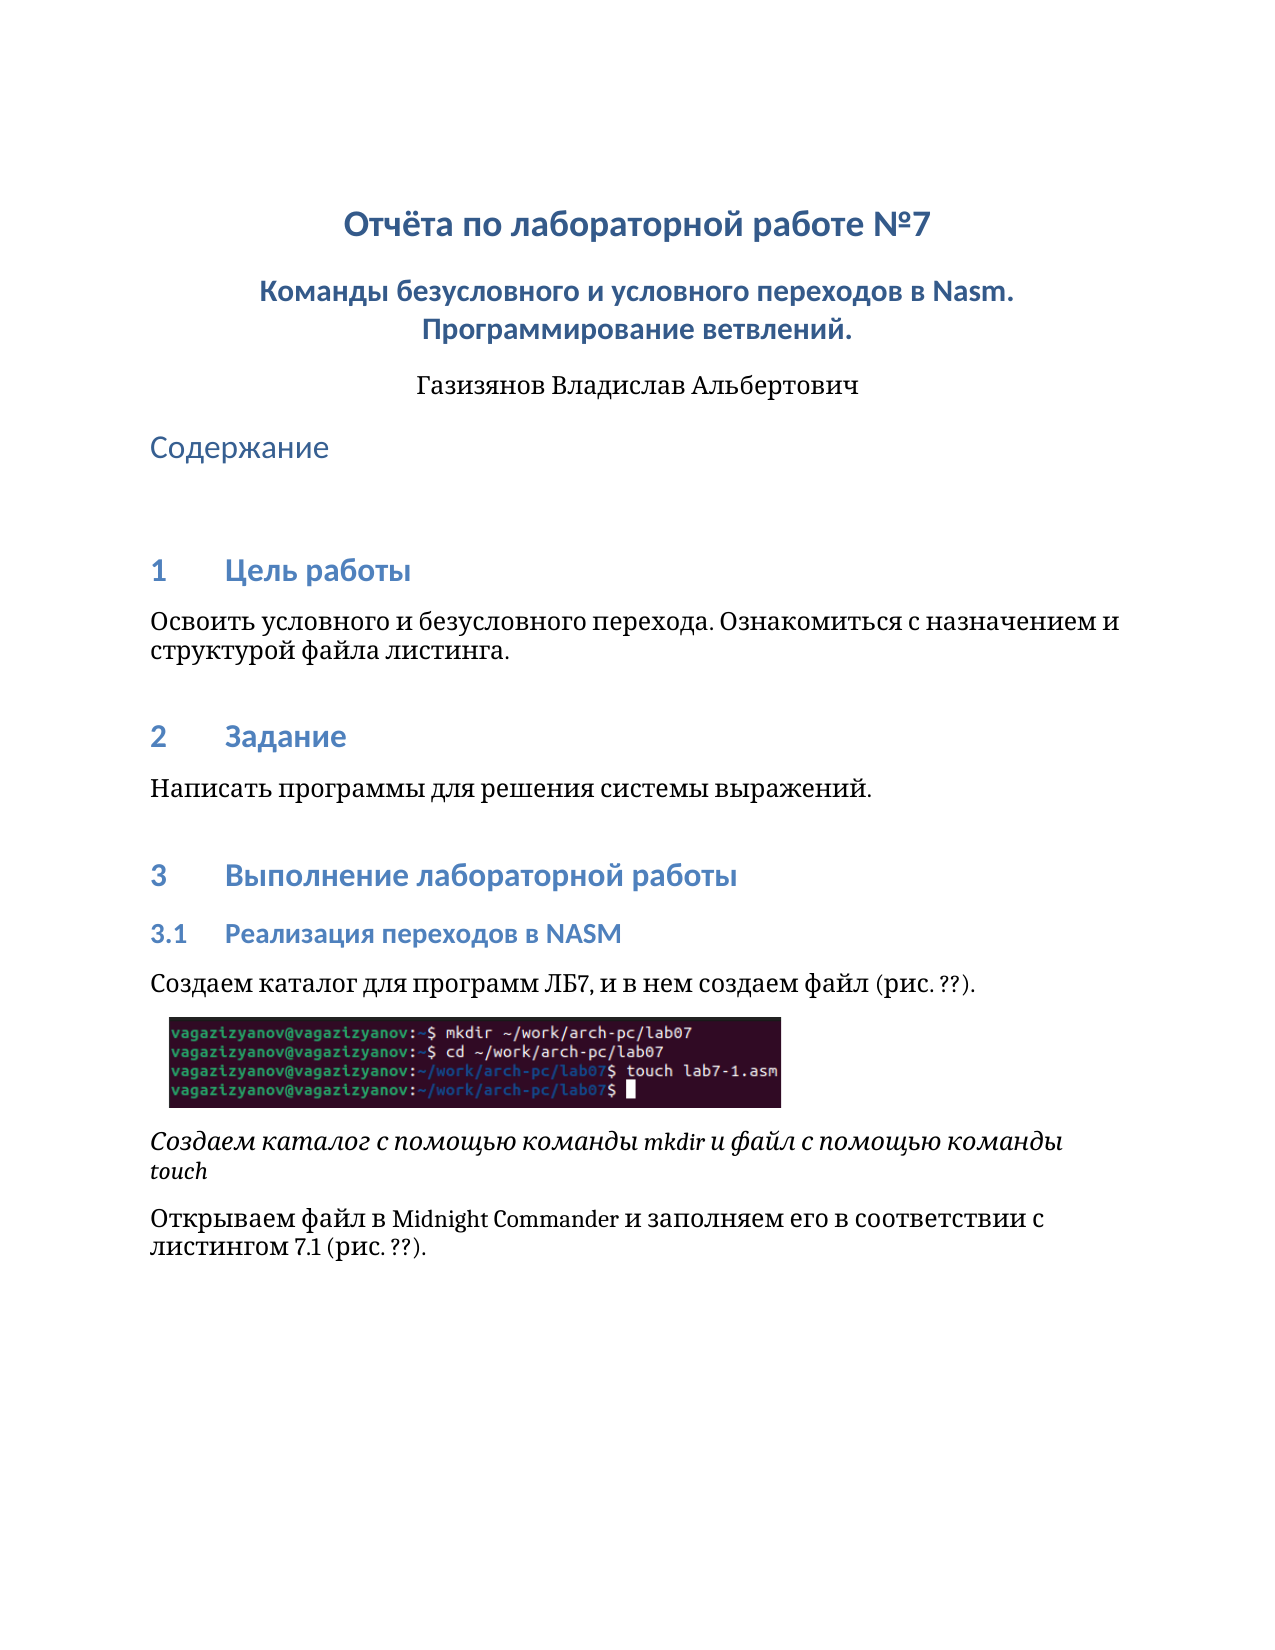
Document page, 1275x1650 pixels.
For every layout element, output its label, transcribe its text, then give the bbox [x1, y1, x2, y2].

subtitle 3 Выполнение лабораторной работы [150, 854, 1125, 894]
subtitle 2 Задание [150, 716, 1125, 756]
text Создаем каталог для программ ЛБ7, и в нем создаем файл (рис. ??). [150, 970, 1125, 998]
text Написать программы для решения системы выражений. [150, 775, 1125, 804]
title Отчёта по лабораторной работе №7 [150, 200, 1125, 246]
subtitle 3.1 Реализация переходов в NASM [150, 915, 1125, 951]
subtitle Команды безусловного и условного переходов в Nasm. Программирование ветвлений. [150, 271, 1125, 347]
text Открываем файл в Midnight Commander и заполняем его в соответствии с листингом 7.1 (рис. ??). [150, 1204, 1125, 1262]
text Освоить условного и безусловного перехода. Ознакомиться с назначением и структурой файла листинга. [150, 608, 1125, 666]
subtitle 1 Цель работы [150, 548, 1125, 589]
picture [168, 1017, 782, 1108]
text Создаем каталог с помощью команды mkdir и файл с помощью команды touch [150, 1128, 1125, 1186]
text Газизянов Владислав Альбертович [150, 372, 1125, 401]
